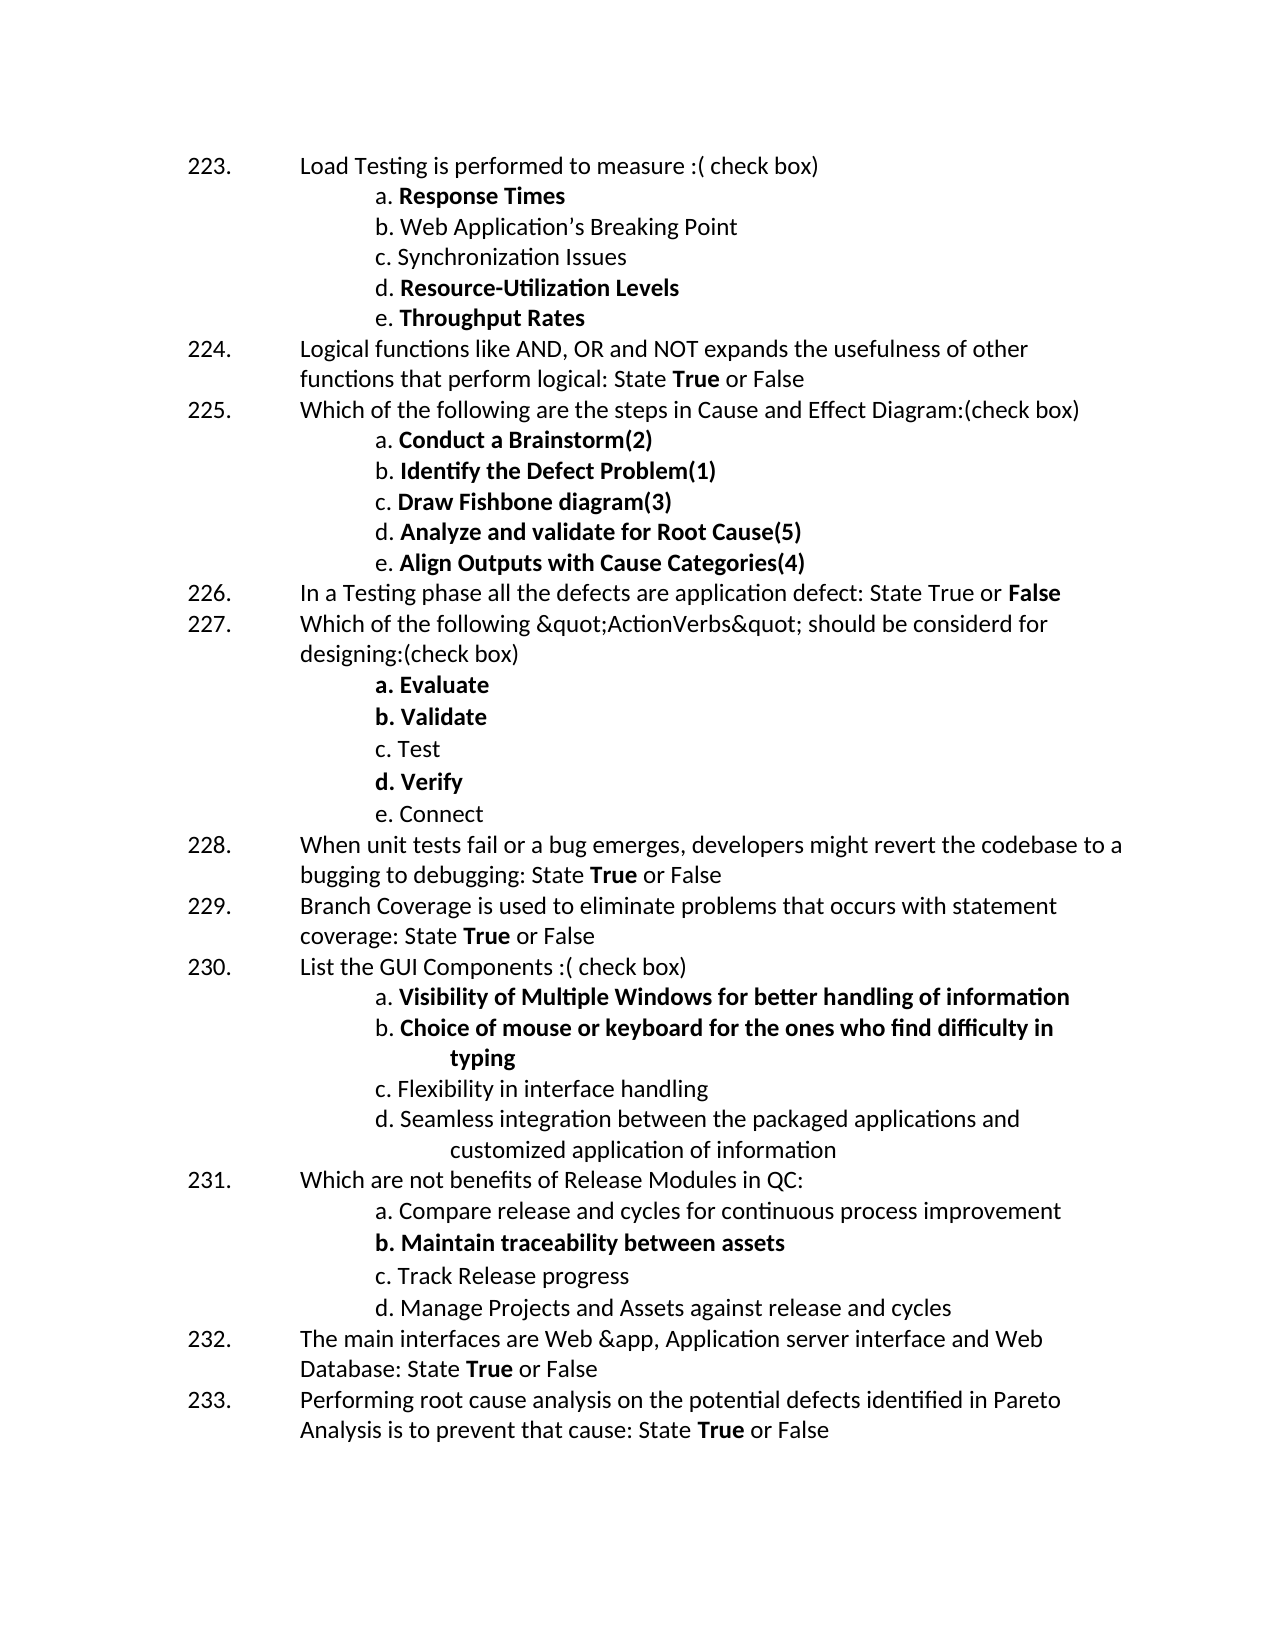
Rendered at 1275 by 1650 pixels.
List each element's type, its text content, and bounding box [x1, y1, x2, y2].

text a. Visibility of Multiple Windows for better handling of information [150, 982, 1125, 1012]
list Branch Coverage is used to eliminate problems that occurs with statement coverage: State True or False [187, 890, 1125, 951]
list Which are not benefits of Release Modules in QC: [187, 1165, 1125, 1195]
list Which of the following &quot;ActionVerbs&quot; should be considerd for designing:(check box) [187, 608, 1125, 669]
text d. Seamless integration between the packaged applications and customized application of information [150, 1104, 1125, 1165]
text c. Draw Fishbone diagram(3) [150, 486, 1125, 516]
text b. Identify the Defect Problem(1) [150, 455, 1125, 486]
text d. Manage Projects and Assets against release and cycles [150, 1292, 1125, 1323]
text d. Analyze and validate for Root Cause(5) [150, 516, 1125, 547]
text b. Web Application’s Breaking Point [150, 211, 1125, 242]
text d. Resource-Utilization Levels [150, 272, 1125, 303]
list Performing root cause analysis on the potential defects identified in Pareto Analysis is to prevent that cause: State True or False [187, 1384, 1125, 1445]
text a. Response Times [150, 181, 1125, 211]
list List the GUI Components :( check box) [187, 951, 1125, 982]
text b. Maintain traceability between assets [150, 1228, 1125, 1258]
text c. Test [150, 734, 1125, 764]
text e. Connect [150, 798, 1125, 829]
text e. Align Outputs with Cause Categories(4) [150, 547, 1125, 577]
list Which of the following are the steps in Cause and Effect Diagram:(check box) [187, 394, 1125, 425]
text a. Evaluate [150, 669, 1125, 699]
text e. Throughput Rates [150, 303, 1125, 333]
list Logical functions like AND, OR and NOT expands the usefulness of other functions that perform logical: State True or False [187, 333, 1125, 394]
list In a Testing phase all the defects are application defect: State True or False [187, 577, 1125, 608]
text b. Choice of mouse or keyboard for the ones who find difficulty in typing [150, 1012, 1125, 1073]
text c. Synchronization Issues [150, 242, 1125, 272]
text c. Flexibility in interface handling [150, 1073, 1125, 1104]
text d. Verify [150, 766, 1125, 797]
list Load Testing is performed to measure :( check box) [187, 150, 1125, 181]
text a. Conduct a Brainstorm(2) [150, 425, 1125, 455]
list When unit tests fail or a bug emerges, developers might revert the codebase to a bugging to debugging: State True or False [187, 829, 1125, 890]
text b. Validate [150, 701, 1125, 732]
text c. Track Release progress [150, 1260, 1125, 1291]
list The main interfaces are Web &app, Application server interface and Web Database: State True or False [187, 1323, 1125, 1384]
text a. Compare release and cycles for continuous process improvement [150, 1195, 1125, 1226]
